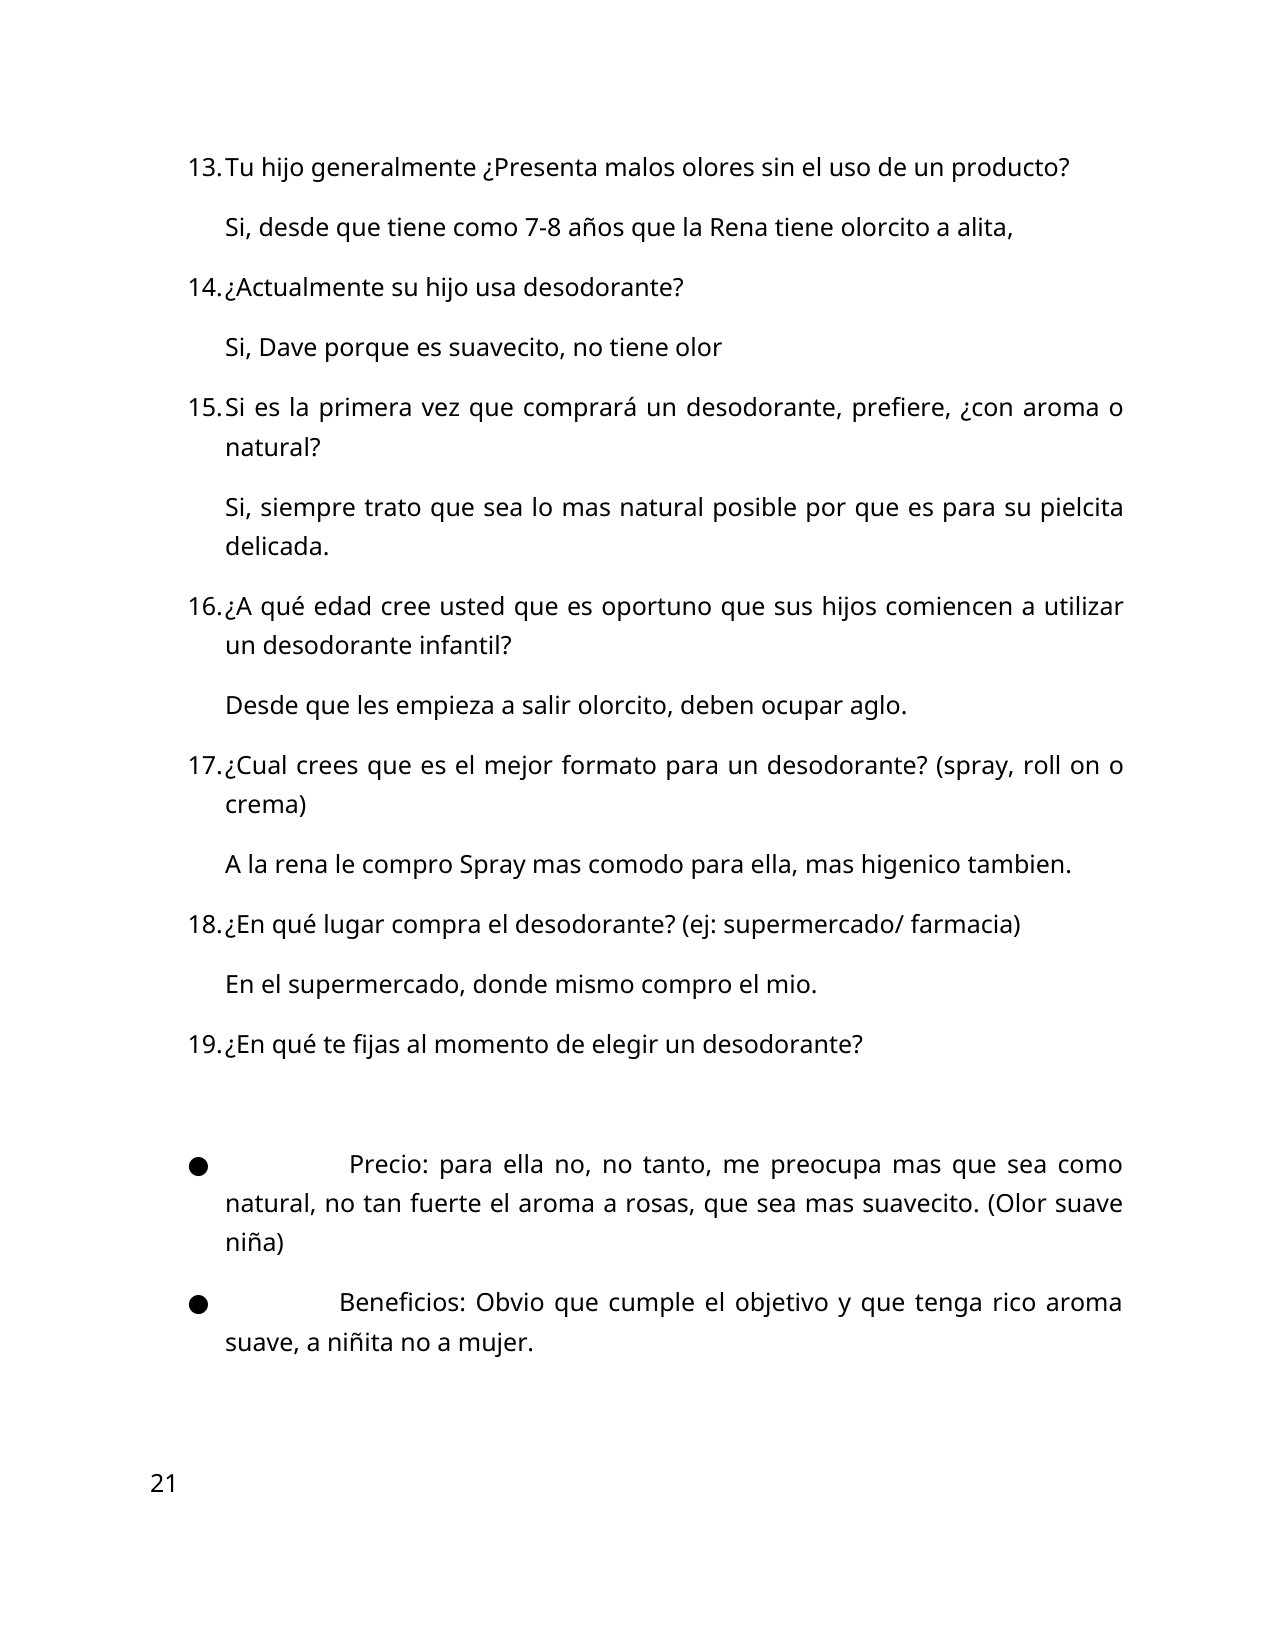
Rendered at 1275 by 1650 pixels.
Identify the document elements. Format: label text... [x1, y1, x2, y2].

list ¿En qué lugar compra el desodorante? (ej: supermercado/ farmacia) [187, 907, 1125, 941]
text Si, Dave porque es suavecito, no tiene olor [225, 330, 1125, 364]
text A la rena le compro Spray mas comodo para ella, mas higenico tambien. [225, 847, 1125, 881]
text Si, desde que tiene como 7-8 años que la Rena tiene olorcito a alita, [225, 210, 1125, 244]
list ¿A qué edad cree usted que es oportuno que sus hijos comiencen a utilizar un desodorante infantil? [187, 588, 1125, 662]
list ¿Actualmente su hijo usa desodorante? [187, 270, 1125, 304]
text Si, siempre trato que sea lo mas natural posible por que es para su pielcita delicada. [225, 489, 1125, 562]
list Tu hijo generalmente ¿Presenta malos olores sin el uso de un producto? [187, 150, 1125, 184]
list Si es la primera vez que comprará un desodorante, prefiere, ¿con aroma o natural? [187, 390, 1125, 463]
list Precio: para ella no, no tanto, me preocupa mas que sea como natural, no tan fuerte el aroma a rosas, que sea mas suavecito. (Olor suave niña) [187, 1147, 1125, 1259]
list ¿En qué te fijas al momento de elegir un desodorante? [187, 1027, 1125, 1061]
list Beneficios: Obvio que cumple el objetivo y que tenga rico aroma suave, a niñita no a mujer. [187, 1285, 1125, 1358]
text Desde que les empieza a salir olorcito, deben ocupar aglo. [225, 687, 1125, 722]
list ¿Cual crees que es el mejor formato para un desodorante? (spray, roll on o crema) [187, 747, 1125, 821]
text En el supermercado, donde mismo compro el mio. [225, 967, 1125, 1001]
